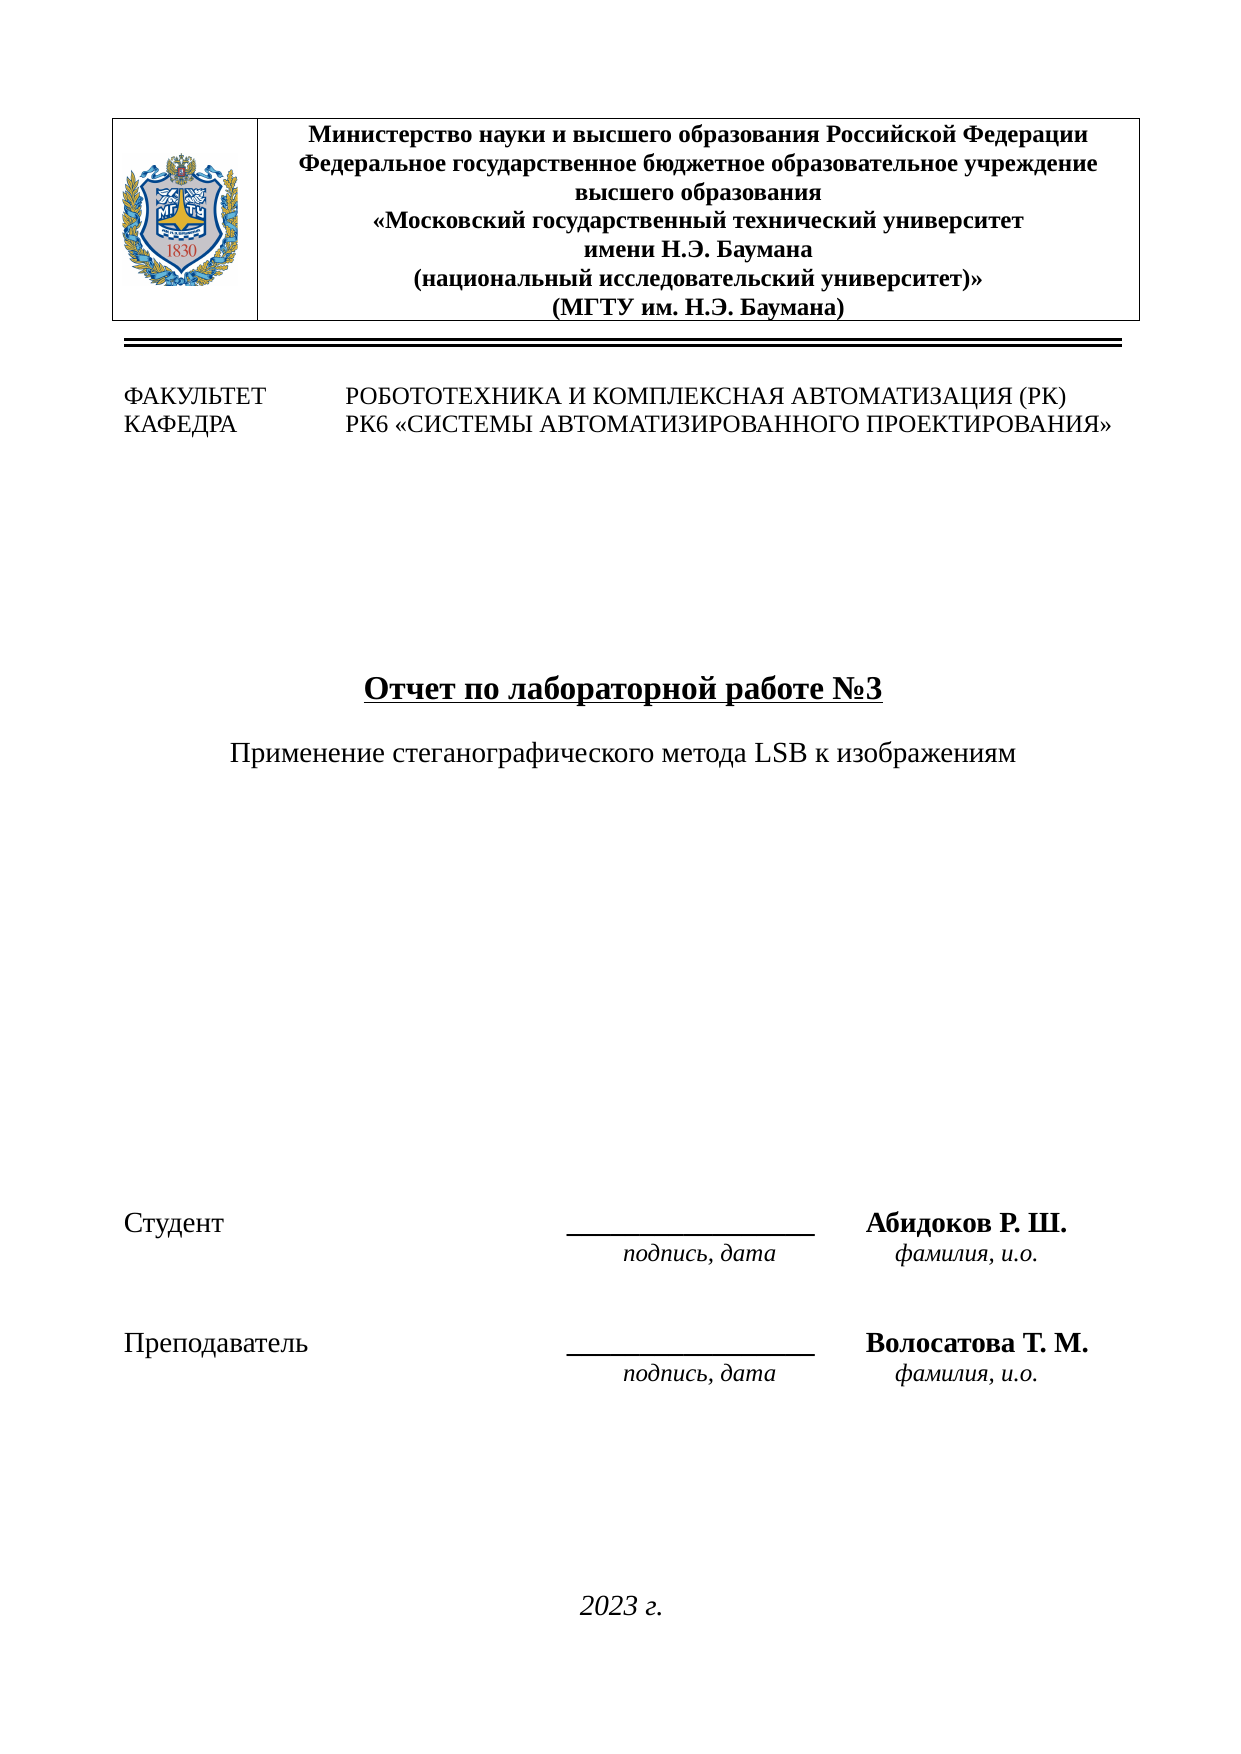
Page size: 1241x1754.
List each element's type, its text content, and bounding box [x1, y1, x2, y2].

text ФАКУЛЬТЕТ РОБОТОТЕХНИКА И КОМПЛЕКСНАЯ АВТОМАТИЗАЦИЯ (РК) [123, 381, 1122, 409]
table_header [113, 119, 257, 320]
text КАФЕДРА РК6 «СИСТЕМЫ АВТОМАТИЗИРОВАННОГО ПРОЕКТИРОВАНИЯ» [123, 409, 1122, 438]
text Применение стеганографического метода LSB к изображениям [123, 735, 1122, 769]
text подпись, дата фамилия, и.о. [197, 1358, 1063, 1387]
table_header Министерство науки и высшего образования Российской Федерации Федеральное государственное бюджетное образовательное учреждение высшего образования «Московский государственный технический университет имени Н.Э. Баумана (национальный исследовательский университет)» (МГТУ им. Н.Э. Баумана) [258, 119, 1139, 320]
text подпись, дата фамилия, и.о. [197, 1238, 1063, 1267]
text Преподаватель _________________ Волосатова Т. М. [123, 1325, 1122, 1358]
text 2023 г. [123, 1588, 1122, 1622]
text Отчет по лабораторной работе №3 [123, 668, 1122, 707]
picture [121, 153, 238, 285]
text Студент _________________ Абидоков Р. Ш. [123, 1205, 1122, 1238]
